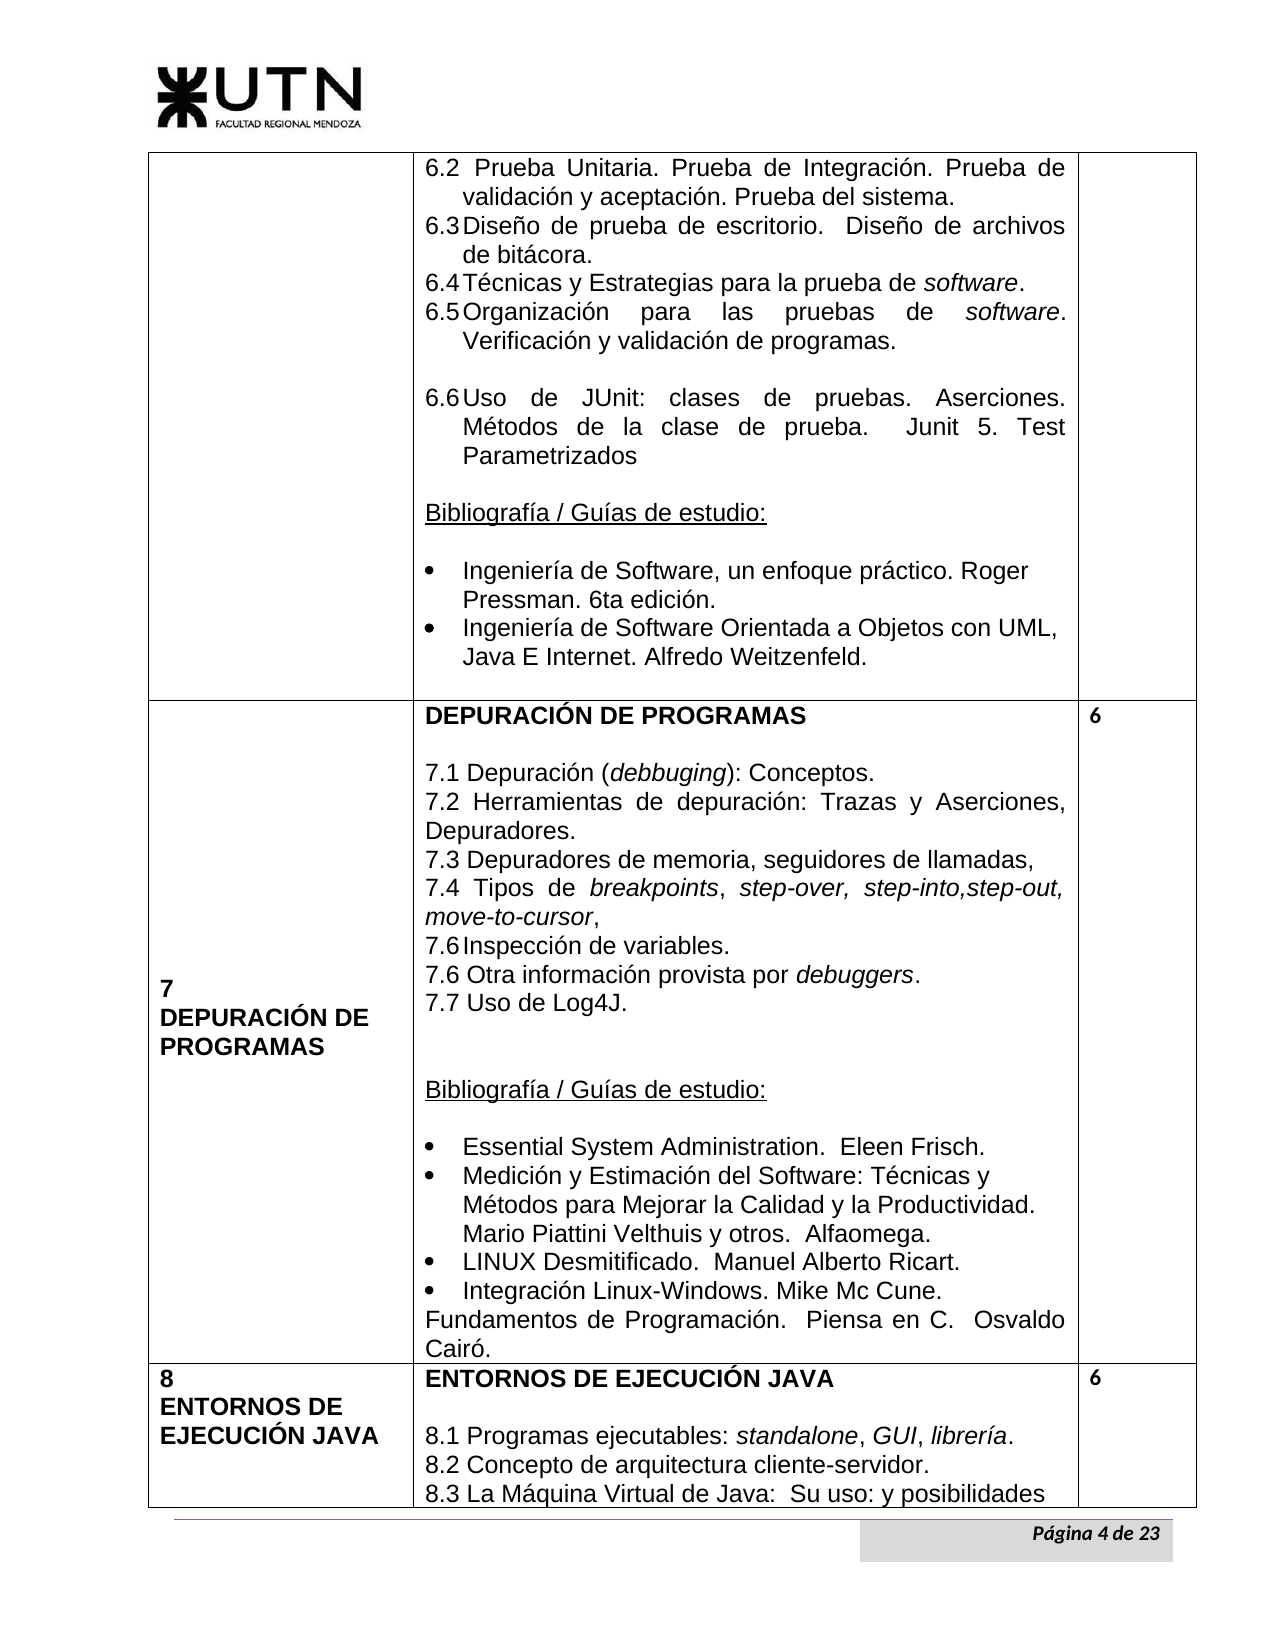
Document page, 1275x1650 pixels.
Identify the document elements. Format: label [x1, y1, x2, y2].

picture [147, 59, 368, 141]
